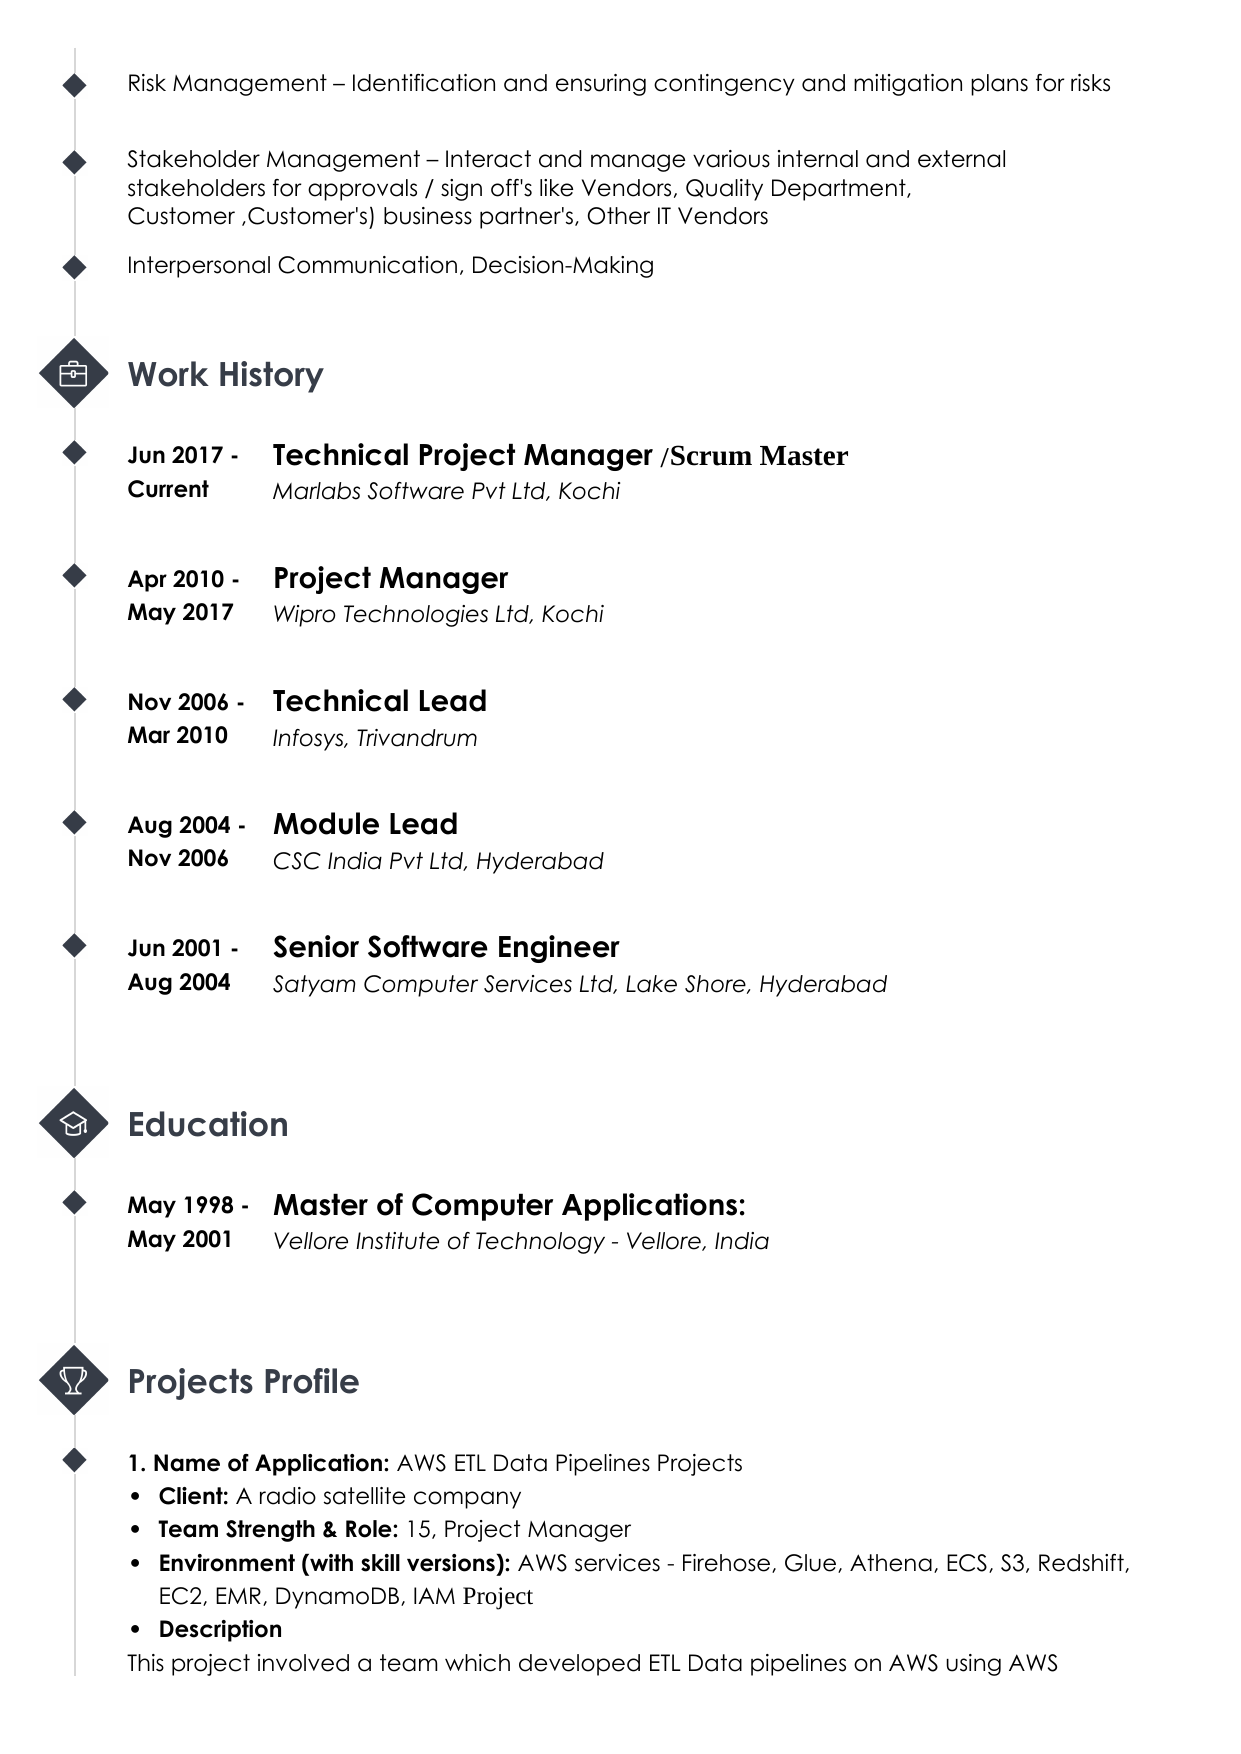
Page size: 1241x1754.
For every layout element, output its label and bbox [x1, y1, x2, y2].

picture [37, 1343, 109, 1415]
picture [62, 1190, 88, 1216]
picture [62, 150, 88, 176]
picture [37, 1086, 109, 1158]
picture [62, 810, 88, 836]
picture [62, 440, 88, 466]
table_header [0, 6, 1240, 1718]
picture [62, 73, 88, 99]
picture [62, 563, 88, 589]
picture [62, 255, 88, 281]
picture [62, 687, 88, 713]
picture [62, 933, 88, 959]
picture [37, 336, 109, 408]
picture [62, 1448, 88, 1474]
